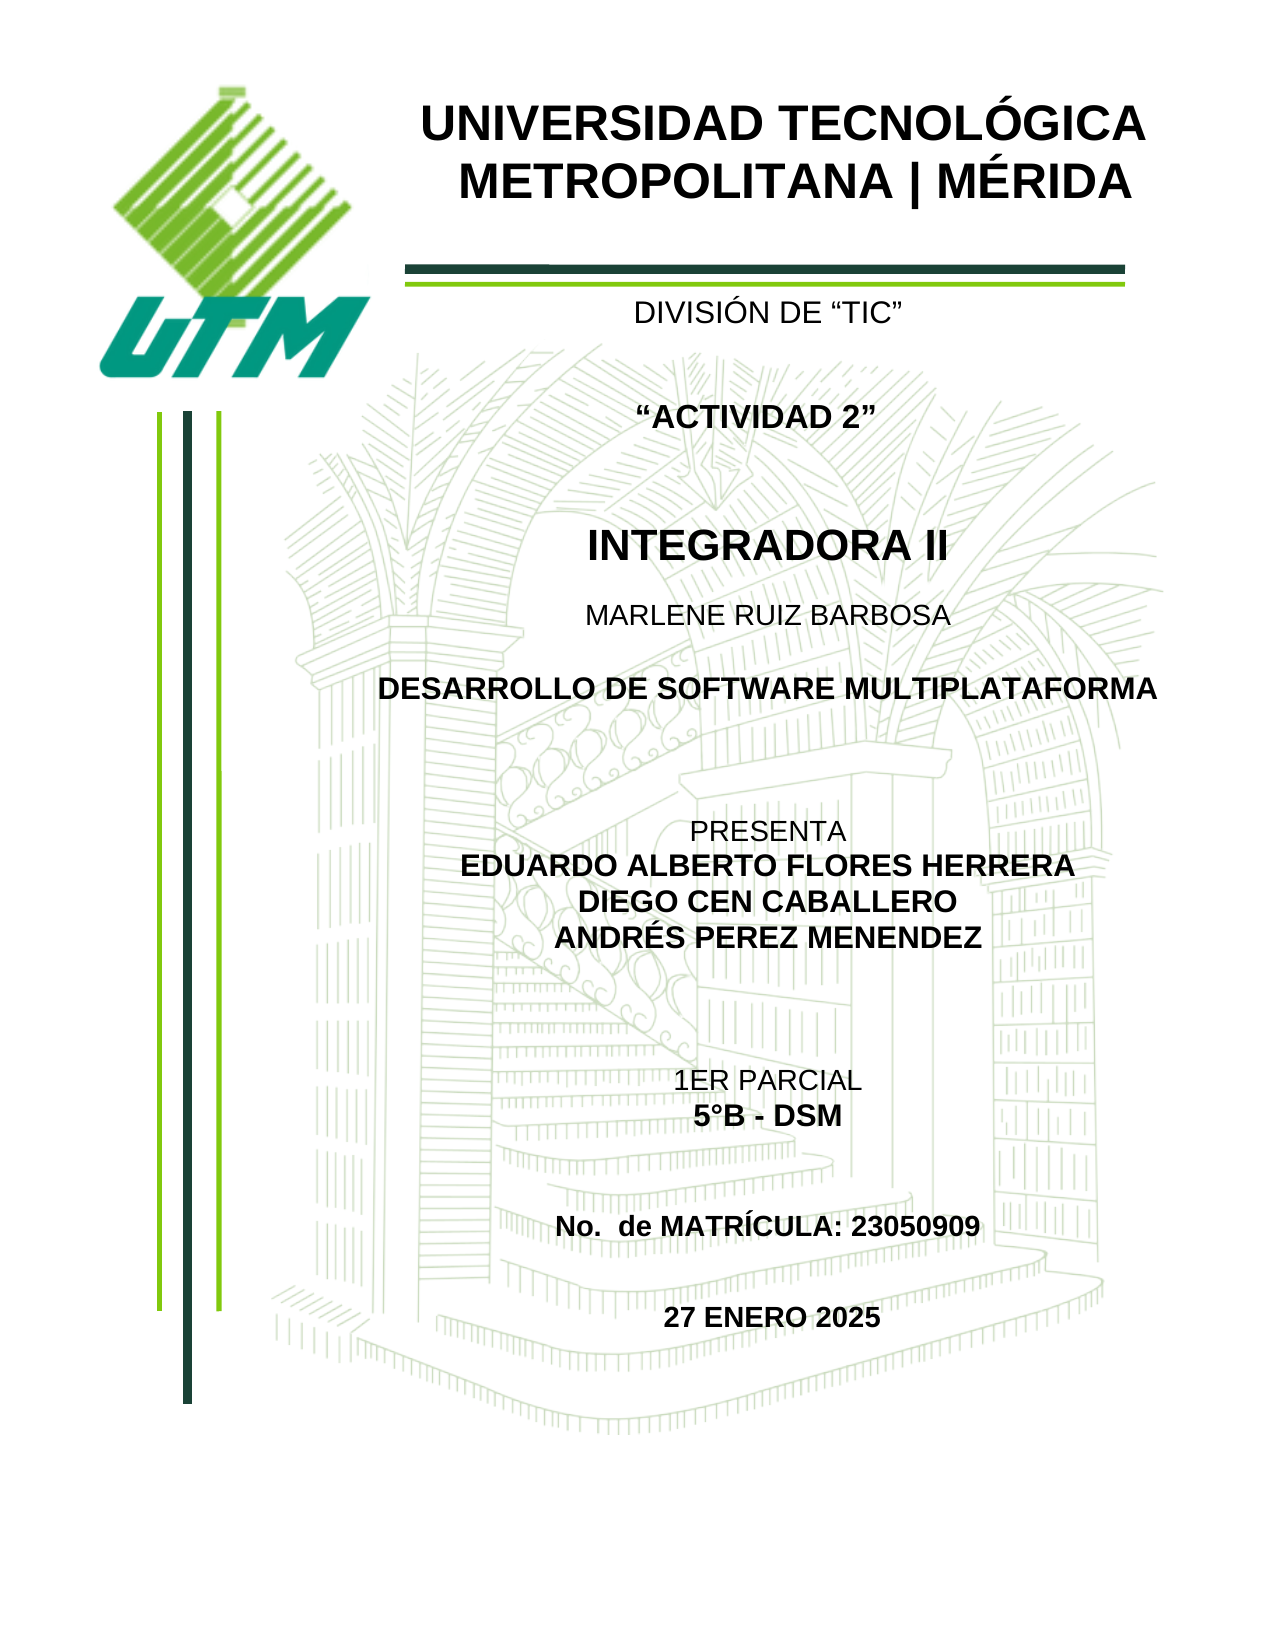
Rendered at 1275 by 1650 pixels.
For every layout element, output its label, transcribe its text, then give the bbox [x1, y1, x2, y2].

subtitle INTEGRADORA II [369, 519, 1167, 570]
text DESARROLLO DE SOFTWARE MULTIPLATAFORMA [369, 670, 1167, 706]
picture [94, 62, 377, 404]
text DIEGO CEN CABALLERO [369, 883, 1167, 919]
text EDUARDO ALBERTO FLORES HERRERA [369, 847, 1167, 883]
text ANDRÉS PEREZ MENENDEZ [369, 919, 1167, 955]
text 1ER PARCIAL [369, 1063, 1167, 1097]
subtitle PRESENTA [369, 814, 1167, 847]
text DIVISIÓN DE “TIC” [377, 294, 1167, 330]
text “ACTIVIDAD 2” [369, 397, 1142, 436]
subtitle MARLENE RUIZ BARBOSA [369, 598, 1167, 632]
subtitle No. de MATRÍCULA: 23050909 [369, 1209, 1167, 1243]
text UNIVERSIDAD TECNOLÓGICA [370, 94, 1167, 151]
title METROPOLITANA | MÉRIDA [425, 151, 1167, 209]
subtitle 27 ENERO 2025 [369, 1300, 1167, 1334]
text 5°B - DSM [369, 1097, 1167, 1133]
